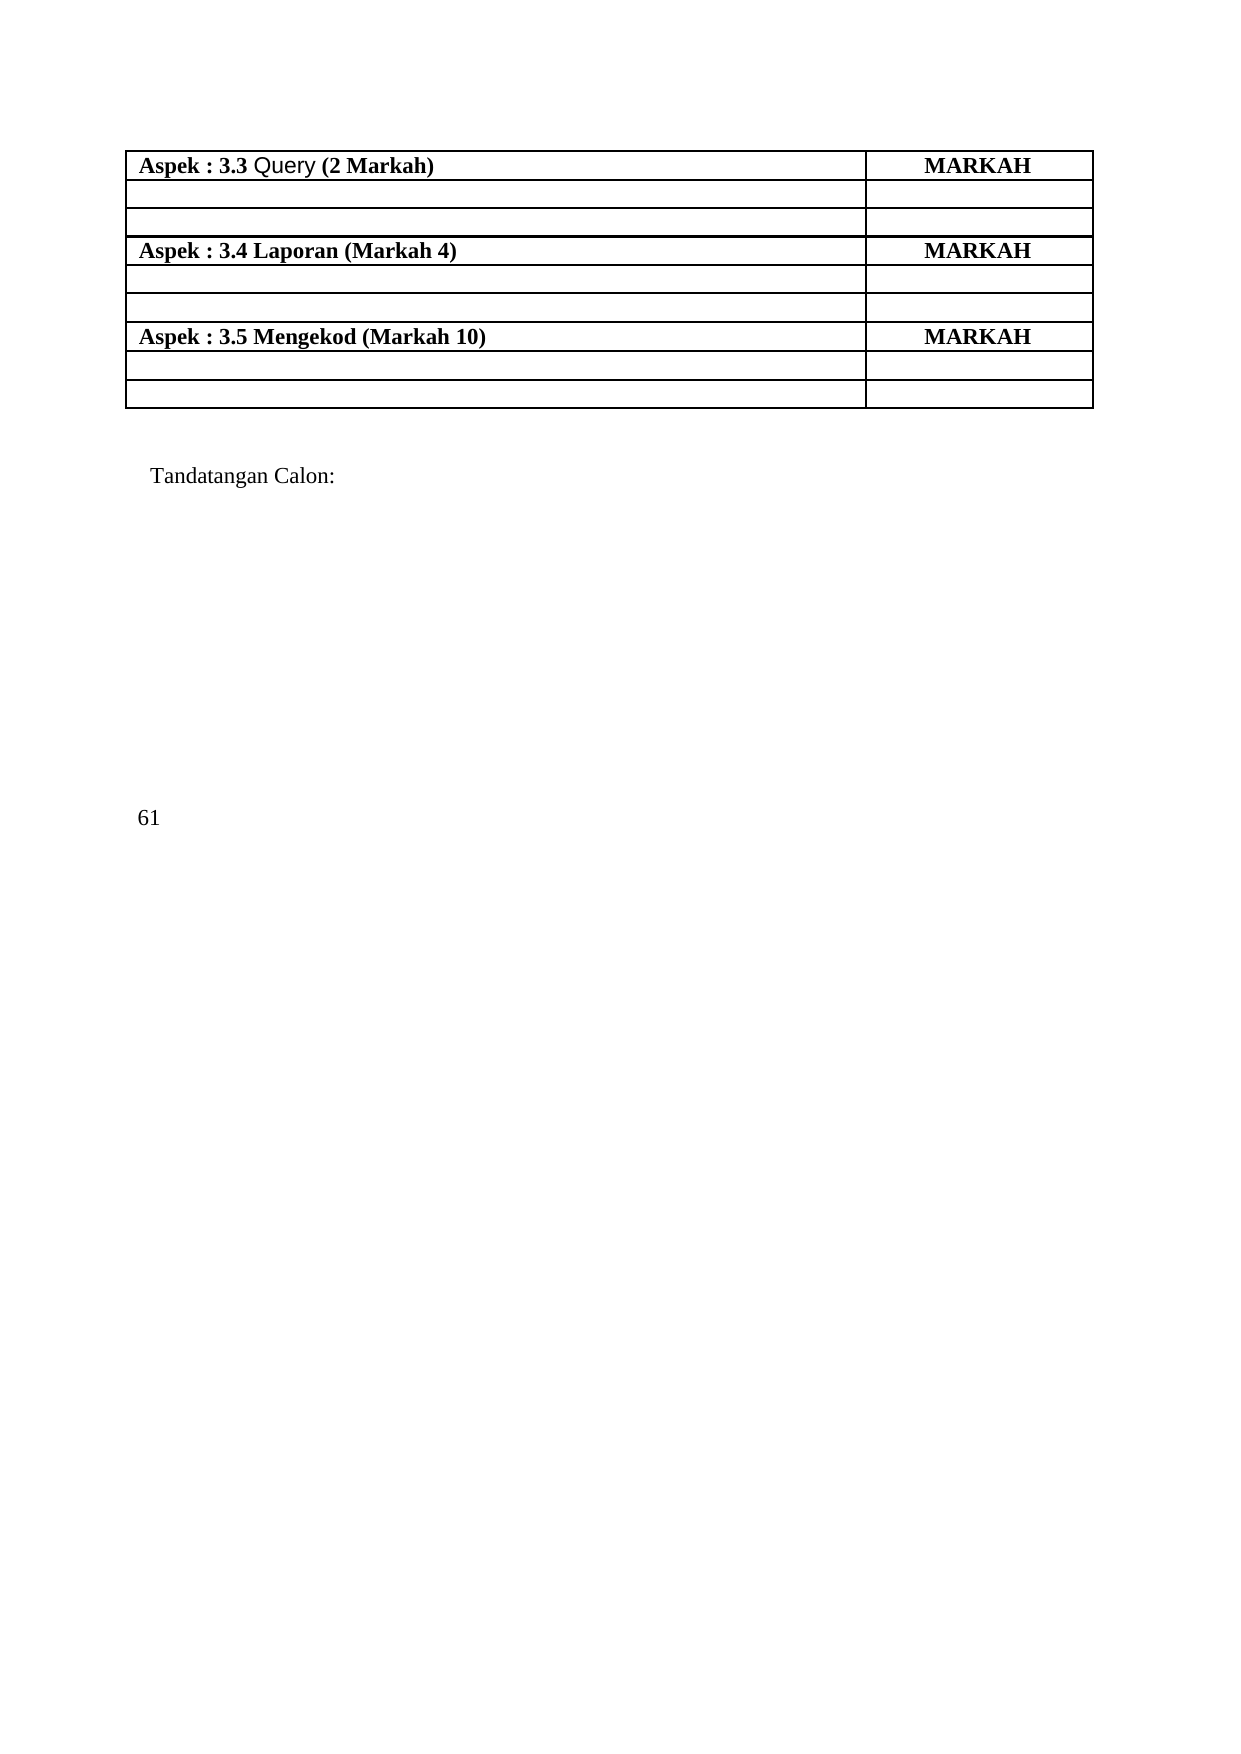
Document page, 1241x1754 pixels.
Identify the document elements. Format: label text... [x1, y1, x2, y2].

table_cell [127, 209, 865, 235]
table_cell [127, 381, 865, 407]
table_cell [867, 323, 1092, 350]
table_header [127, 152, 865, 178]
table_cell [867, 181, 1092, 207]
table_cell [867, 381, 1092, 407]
text 61 [137, 804, 1103, 831]
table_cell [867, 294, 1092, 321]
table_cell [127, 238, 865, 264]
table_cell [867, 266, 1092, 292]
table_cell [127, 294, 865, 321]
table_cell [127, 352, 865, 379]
text Tandatangan Calon: [150, 462, 1103, 488]
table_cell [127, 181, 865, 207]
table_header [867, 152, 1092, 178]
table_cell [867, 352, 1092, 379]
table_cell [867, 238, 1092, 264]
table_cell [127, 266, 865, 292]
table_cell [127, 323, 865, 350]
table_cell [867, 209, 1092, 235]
